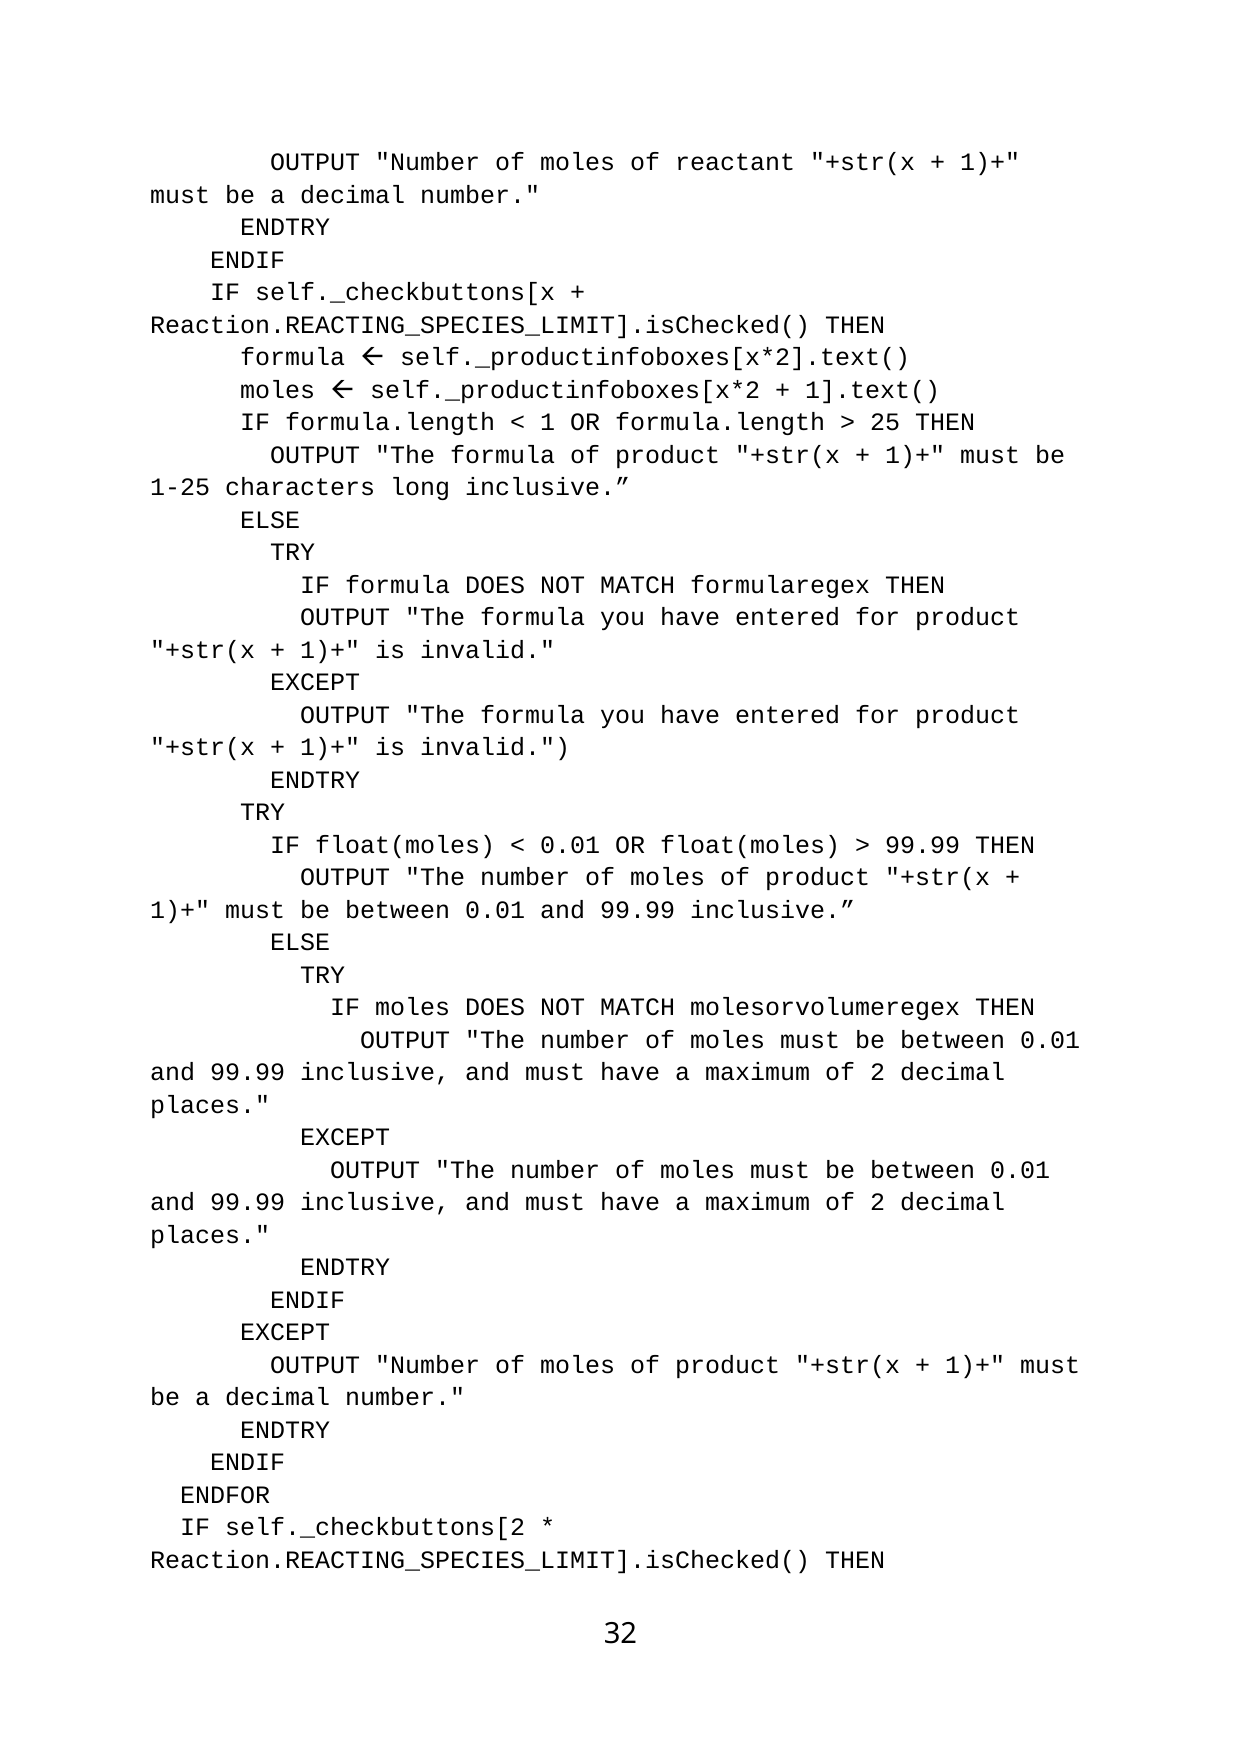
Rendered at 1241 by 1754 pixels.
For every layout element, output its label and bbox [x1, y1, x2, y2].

text [150, 150, 1090, 1576]
